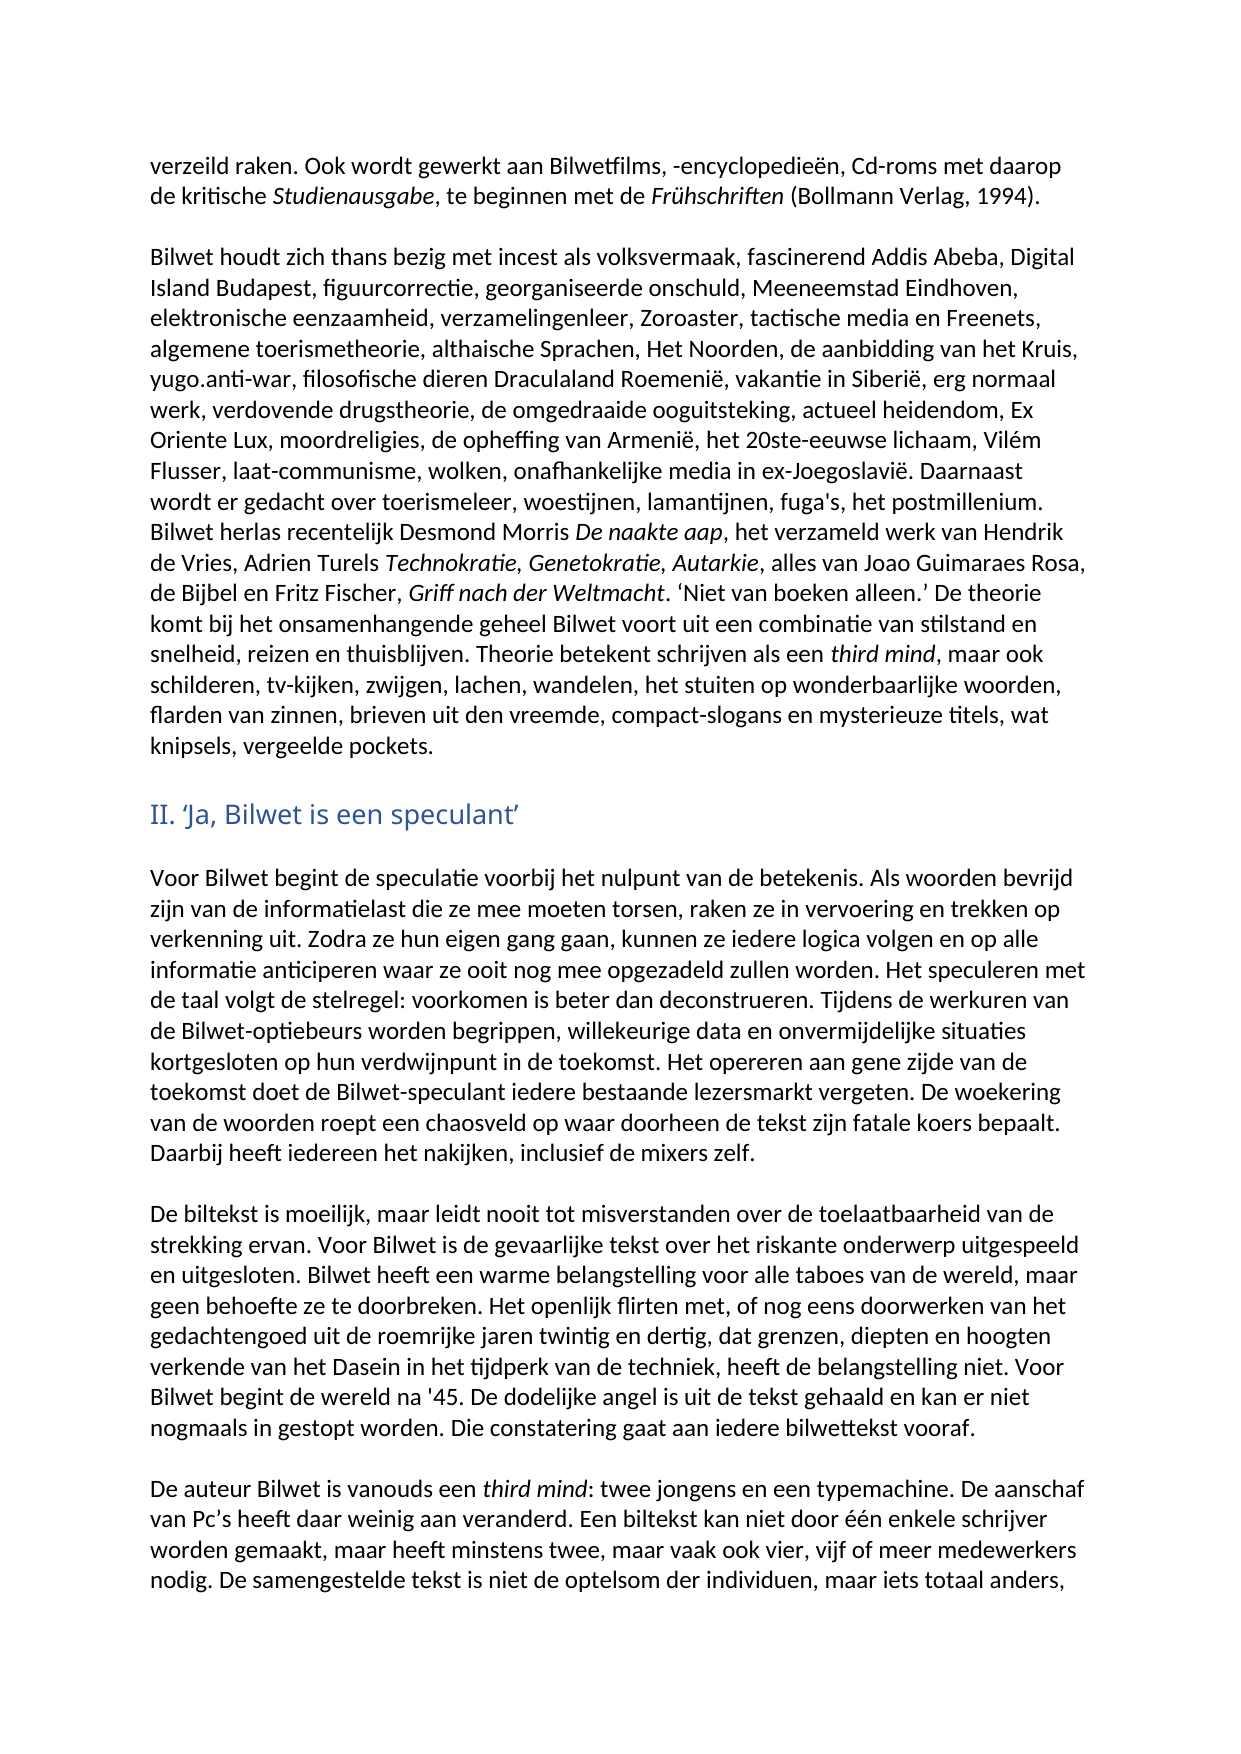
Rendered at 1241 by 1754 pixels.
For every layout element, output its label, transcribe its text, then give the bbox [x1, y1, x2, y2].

text De biltekst is moeilijk, maar leidt nooit tot misverstanden over de toelaatbaarheid van de strekking ervan. Voor Bilwet is de gevaarlijke tekst over het riskante onderwerp uitgespeeld en uitgesloten. Bilwet heeft een warme belangstelling voor alle taboes van de wereld, maar geen behoefte ze te doorbreken. Het openlijk flirten met, of nog eens doorwerken van het gedachtengoed uit de roemrijke jaren twintig en dertig, dat grenzen, diepten en hoogten verkende van het Dasein in het tijdperk van de techniek, heeft de belangstelling niet. Voor Bilwet begint de wereld na '45. De dodelijke angel is uit de tekst gehaald en kan er niet nogmaals in gestopt worden. Die constatering gaat aan iedere bilwettekst vooraf. [150, 1198, 1090, 1442]
subtitle II. ‘Ja, Bilwet is een speculant’ [150, 795, 1090, 832]
text Voor Bilwet begint de speculatie voorbij het nulpunt van de betekenis. Als woorden bevrijd zijn van de informatielast die ze mee moeten torsen, raken ze in vervoering en trekken op verkenning uit. Zodra ze hun eigen gang gaan, kunnen ze iedere logica volgen en op alle informatie anticiperen waar ze ooit nog mee opgezadeld zullen worden. Het speculeren met de taal volgt de stelregel: voorkomen is beter dan deconstrueren. Tijdens de werkuren van de Bilwet-optiebeurs worden begrippen, willekeurige data en onvermijdelijke situaties kortgesloten op hun verdwijnpunt in de toekomst. Het opereren aan gene zijde van de toekomst doet de Bilwet-speculant iedere bestaande lezersmarkt vergeten. De woekering van de woorden roept een chaosveld op waar doorheen de tekst zijn fatale koers bepaalt. Daarbij heeft iedereen het nakijken, inclusief de mixers zelf. [150, 862, 1090, 1168]
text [150, 1473, 1090, 1595]
text Bilwet houdt zich thans bezig met incest als volksvermaak, fascinerend Addis Abeba, Digital Island Budapest, figuurcorrectie, georganiseerde onschuld, Meeneemstad Eindhoven, elektronische eenzaamheid, verzamelingenleer, Zoroaster, tactische media en Freenets, algemene toerismetheorie, althaische Sprachen, Het Noorden, de aanbidding van het Kruis, yugo.anti-war, filosofische dieren Draculaland Roemenië, vakantie in Siberië, erg normaal werk, verdovende drugstheorie, de omgedraaide ooguitsteking, actueel heidendom, Ex Oriente Lux, moordreligies, de opheffing van Armenië, het 20ste-eeuwse lichaam, Vilém Flusser, laat-communisme, wolken, onafhankelijke media in ex-Joegoslavië. Daarnaast wordt er gedacht over toerismeleer, woestijnen, lamantijnen, fuga's, het postmillenium. Bilwet herlas recentelijk Desmond Morris De naakte aap, het verzameld werk van Hendrik de Vries, Adrien Turels Technokratie, Genetokratie, Autarkie, alles van Joao Guimaraes Rosa, de Bijbel en Fritz Fischer, Griff nach der Weltmacht. ‘Niet van boeken alleen.’ De theorie komt bij het onsamenhangende geheel Bilwet voort uit een combinatie van stilstand en snelheid, reizen en thuisblijven. Theorie betekent schrijven als een third mind, maar ook schilderen, tv-kijken, zwijgen, lachen, wandelen, het stuiten op wonderbaarlijke woorden, flarden van zinnen, brieven uit den vreemde, compact-slogans en mysterieuze titels, wat knipsels, vergeelde pockets. [150, 242, 1090, 760]
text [150, 150, 1090, 211]
